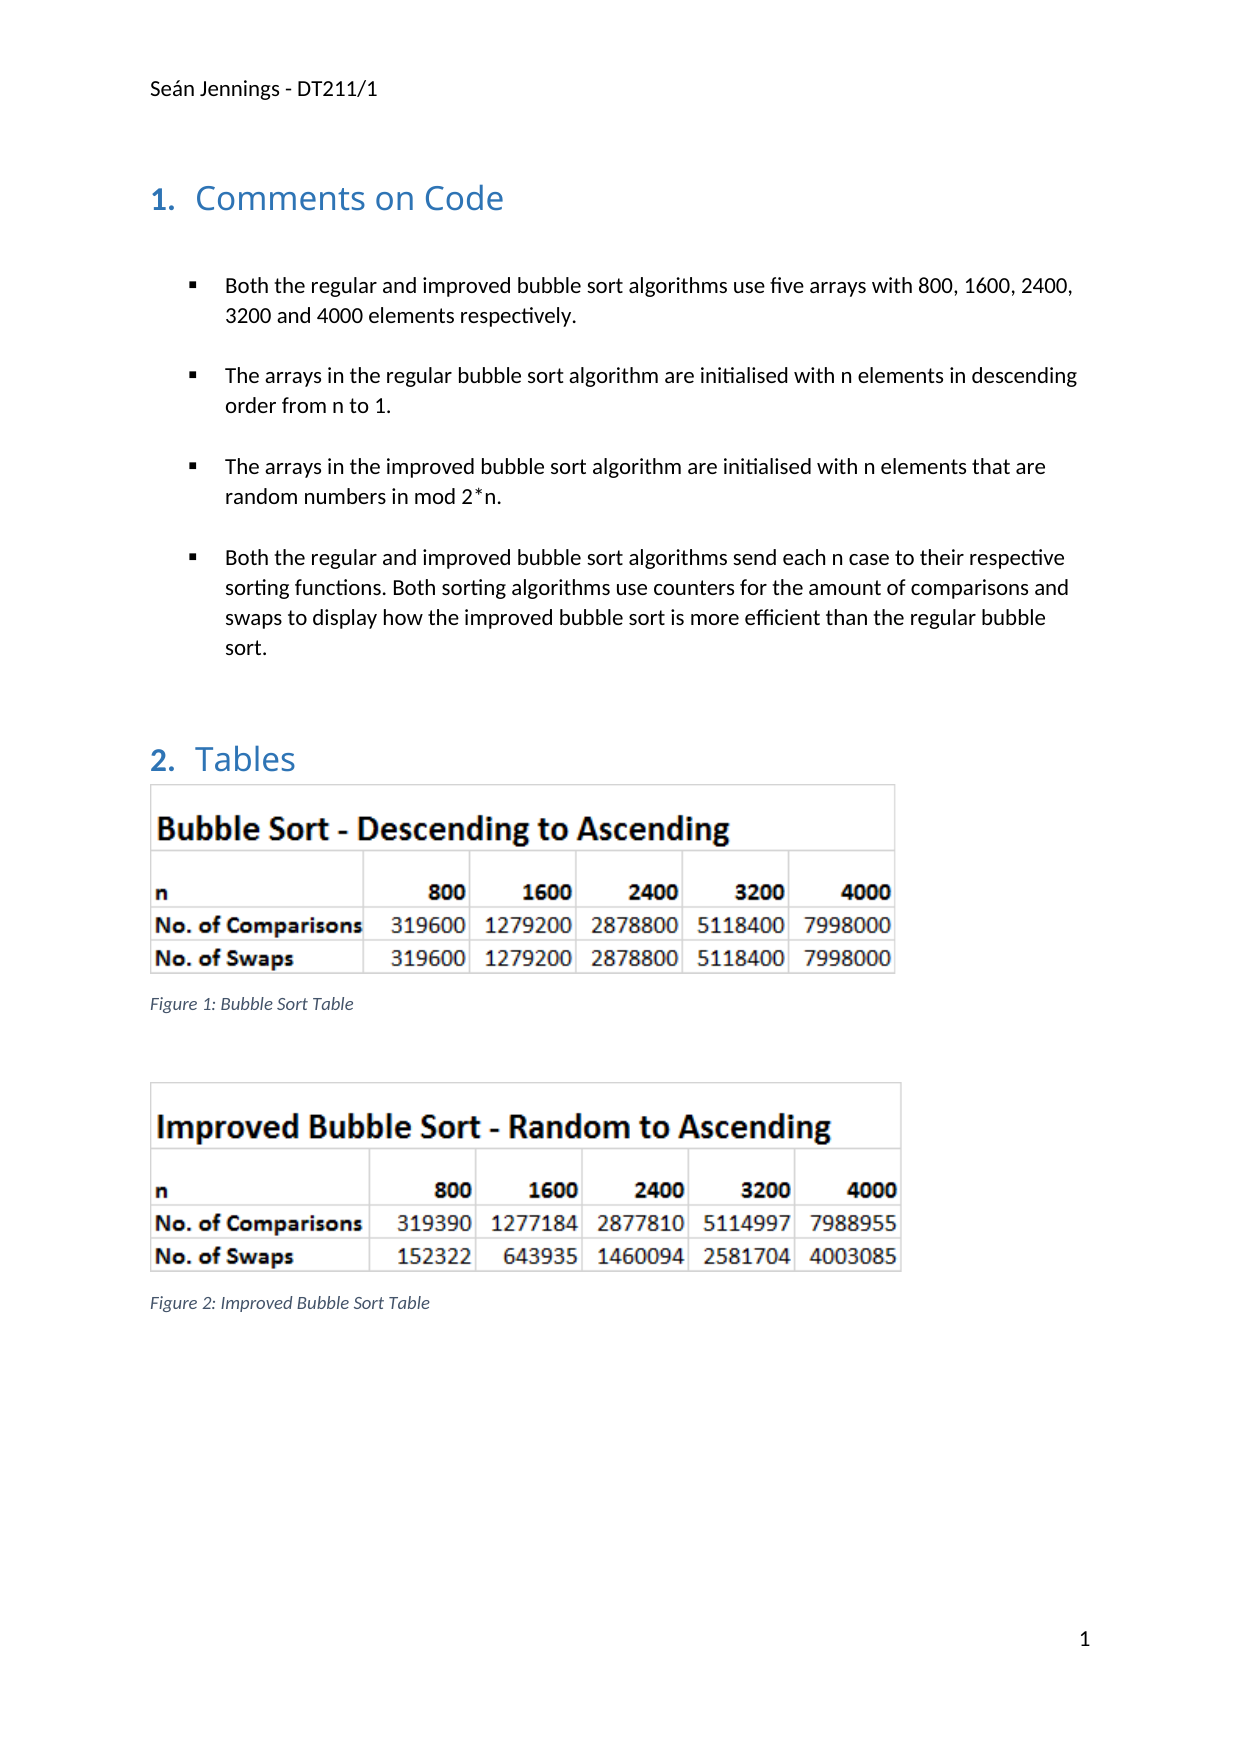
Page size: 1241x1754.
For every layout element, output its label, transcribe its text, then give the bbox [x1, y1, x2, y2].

subtitle Tables [150, 735, 1090, 781]
list Both the regular and improved bubble sort algorithms send each n case to their respective sorting functions. Both sorting algorithms use counters for the amount of comparisons and swaps to display how the improved bubble sort is more efficient than the regular bubble sort. [187, 543, 1090, 661]
list Both the regular and improved bubble sort algorithms use five arrays with 800, 1600, 2400, 3200 and 4000 elements respectively. [187, 271, 1090, 329]
list The arrays in the regular bubble sort algorithm are initialised with n elements in descending order from n to 1. [187, 361, 1090, 420]
picture [150, 784, 896, 974]
list The arrays in the improved bubble sort algorithm are initialised with n elements that are random numbers in mod 2*n. [187, 452, 1090, 510]
picture [150, 1082, 902, 1272]
subtitle Comments on Code [150, 175, 1090, 220]
